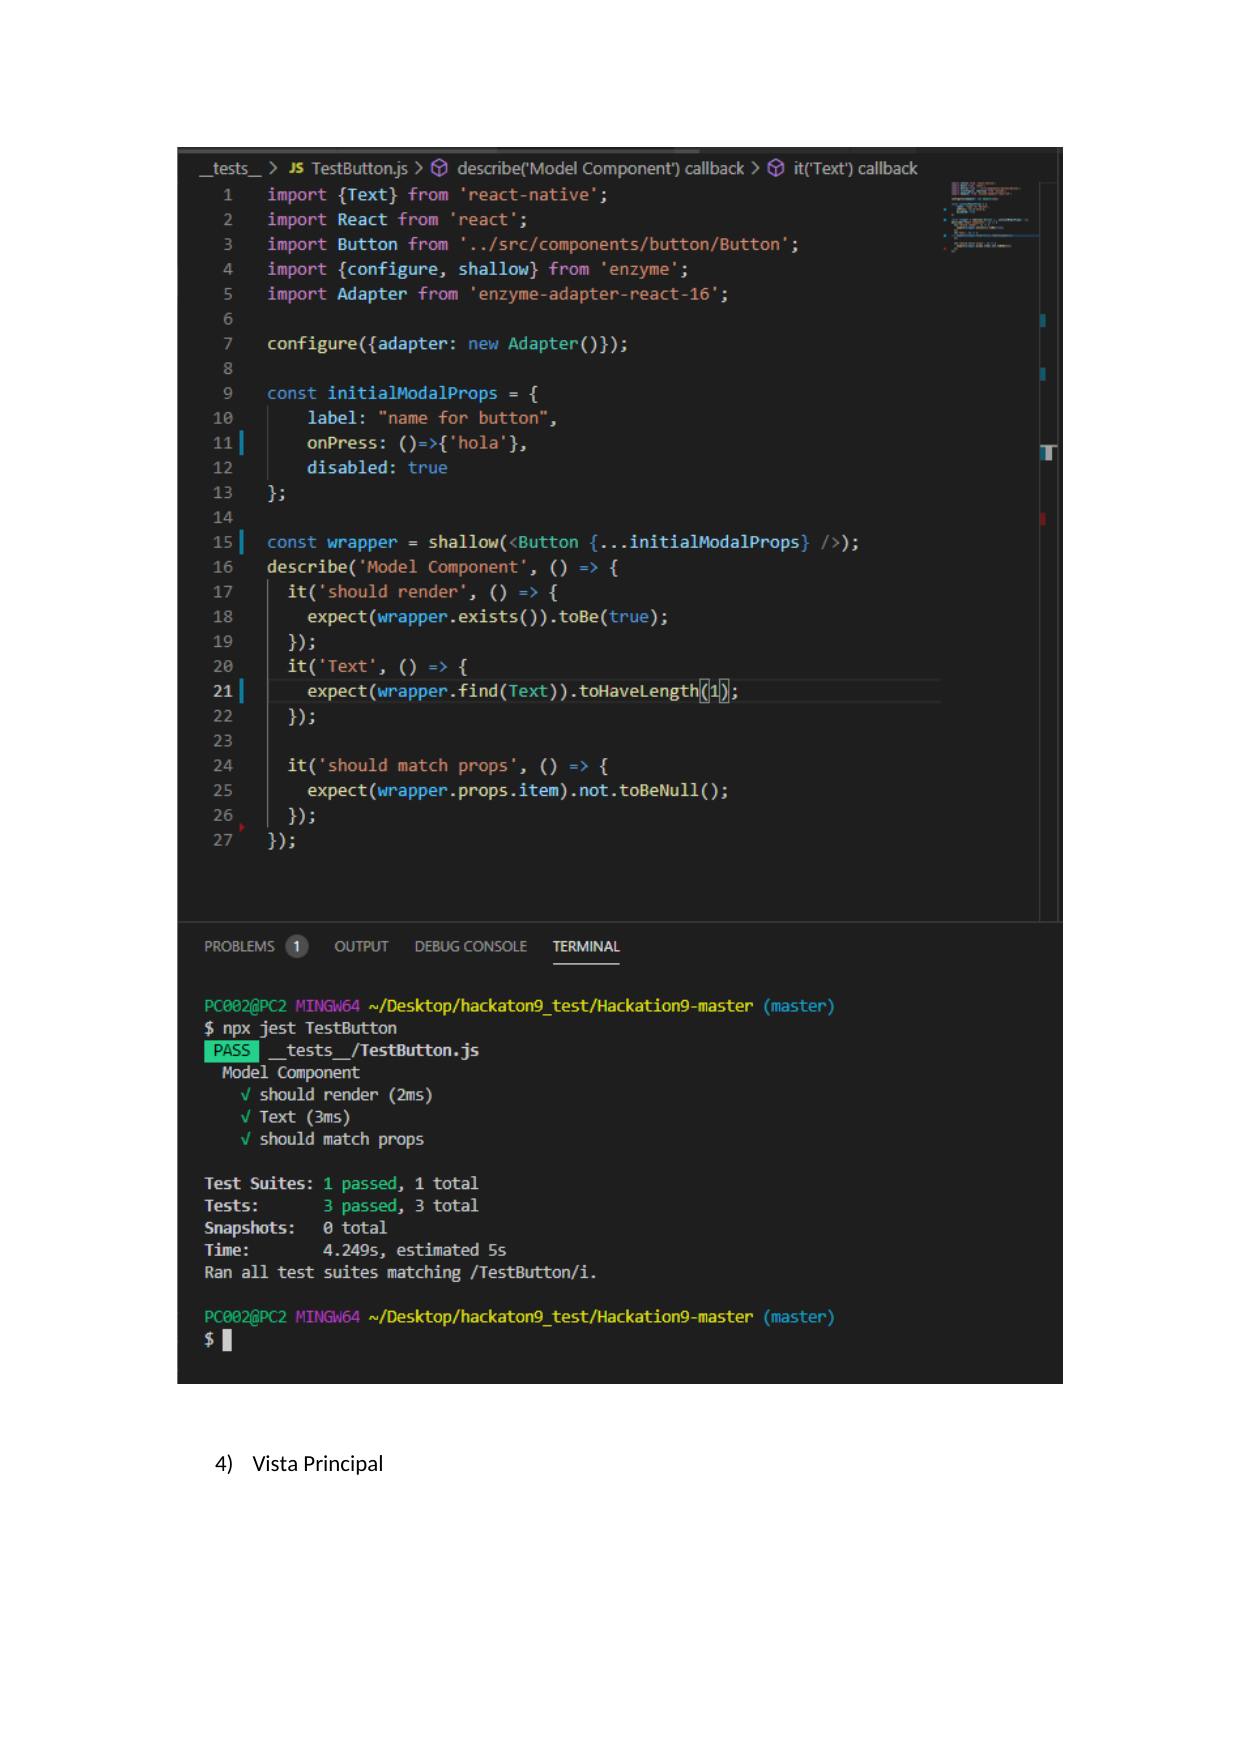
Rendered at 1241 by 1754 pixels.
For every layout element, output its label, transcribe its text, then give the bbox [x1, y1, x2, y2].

list Vista Principal [215, 1449, 1063, 1477]
picture [177, 147, 1063, 1384]
